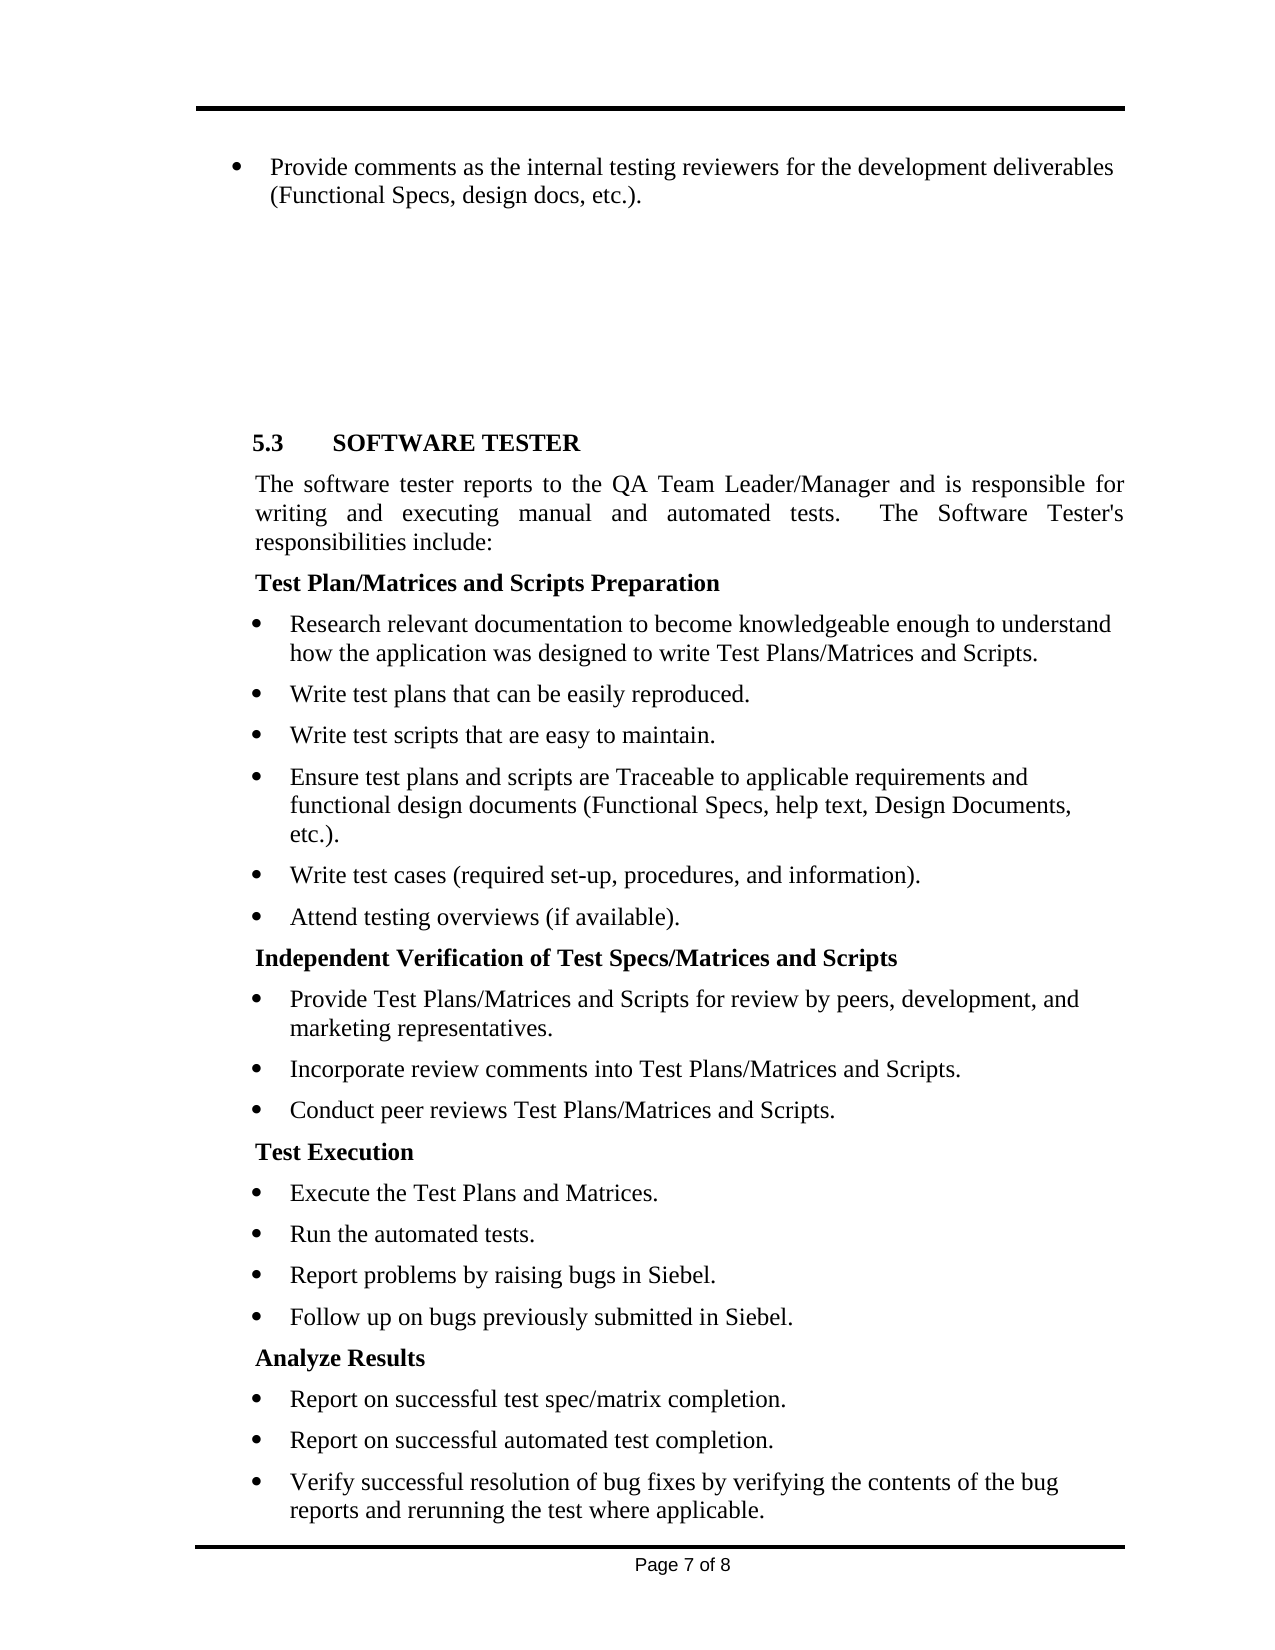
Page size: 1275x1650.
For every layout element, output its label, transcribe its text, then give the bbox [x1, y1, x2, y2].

list Provide comments as the internal testing reviewers for the development deliverables (Functional Specs, design docs, etc.). [232, 152, 1125, 209]
list Research relevant documentation to become knowledgeable enough to understand how the application was designed to write Test Plans/Matrices and Scripts. [252, 609, 1125, 667]
list Verify successful resolution of bug fixes by verifying the contents of the bug reports and rerunning the test where applicable. [252, 1467, 1125, 1524]
list Report problems by raising bugs in Siebel. [252, 1261, 1125, 1289]
list Write test cases (required set-up, procedures, and information). [252, 861, 1125, 889]
list Follow up on bugs previously submitted in Siebel. [252, 1302, 1125, 1331]
text Test Plan/Matrices and Scripts Preparation [255, 568, 1125, 597]
text Independent Verification of Test Specs/Matrices and Scripts [255, 943, 1125, 972]
list Report on successful test spec/matrix completion. [252, 1384, 1125, 1413]
list Report on successful automated test completion. [252, 1426, 1125, 1454]
list Provide Test Plans/Matrices and Scripts for review by peers, development, and marketing representatives. [252, 984, 1125, 1042]
list Run the automated tests. [252, 1219, 1125, 1248]
list Execute the Test Plans and Matrices. [252, 1178, 1125, 1207]
list Attend testing overviews (if available). [252, 902, 1125, 931]
list Write test plans that can be easily reproduced. [252, 679, 1125, 708]
text Analyze Results [255, 1343, 1125, 1372]
text The software tester reports to the QA Team Leader/Manager and is responsible for writing and executing manual and automated tests. The Software Tester's responsibilities include: [255, 469, 1125, 556]
text Test Execution [255, 1137, 1125, 1166]
list Write test scripts that are easy to maintain. [252, 721, 1125, 749]
list Ensure test plans and scripts are Traceable to applicable requirements and functional design documents (Functional Specs, help text, Design Documents, etc.). [252, 762, 1125, 848]
list Conduct peer reviews Test Plans/Matrices and Scripts. [252, 1096, 1125, 1124]
list Incorporate review comments into Test Plans/Matrices and Scripts. [252, 1054, 1125, 1083]
subtitle Software Tester [252, 428, 1125, 457]
